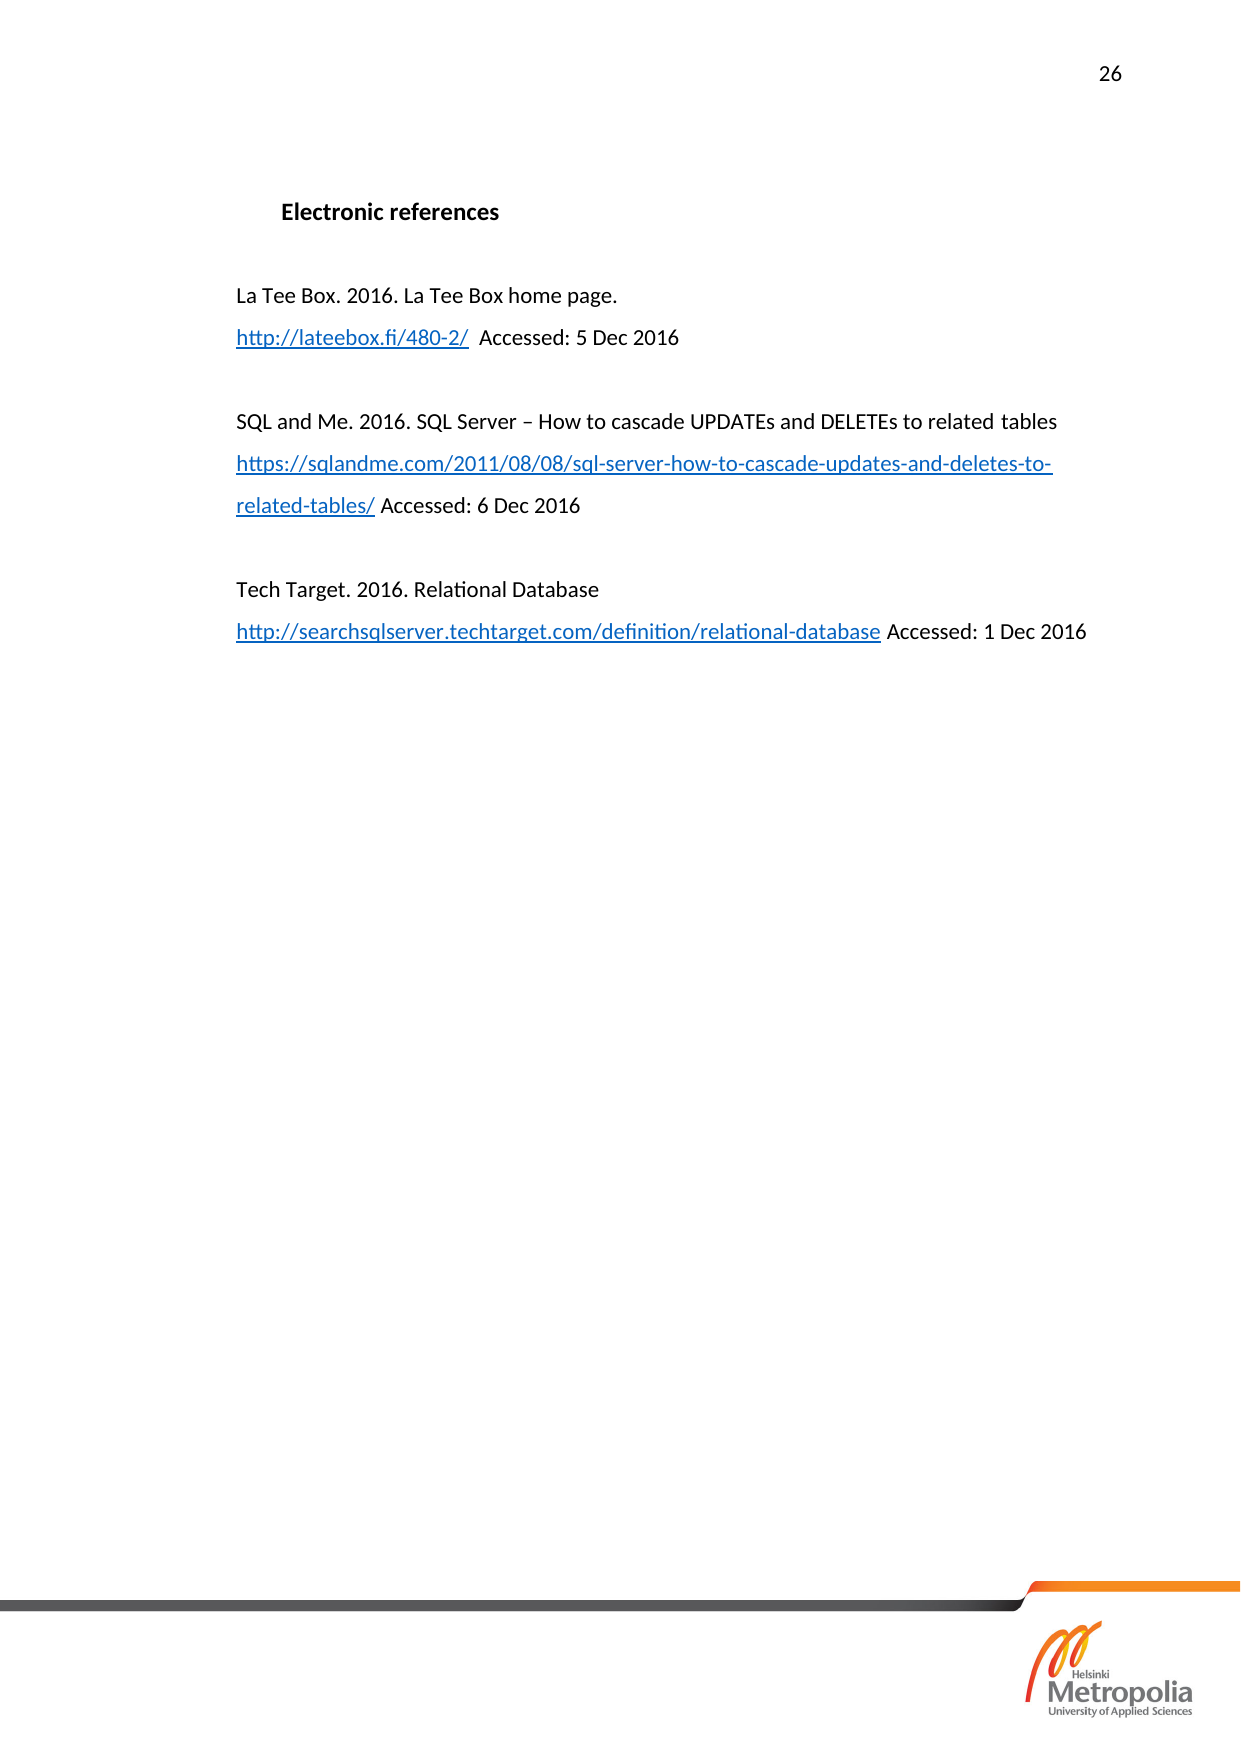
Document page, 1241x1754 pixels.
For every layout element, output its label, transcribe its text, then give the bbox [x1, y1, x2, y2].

text Tech Target. 2016. Relational Database [236, 575, 1122, 603]
text http://lateebox.fi/480-2/ Accessed: 5 Dec 2016 [236, 323, 1122, 351]
picture [0, 1581, 1241, 1718]
text La Tee Box. 2016. La Tee Box home page. [236, 281, 1122, 309]
subtitle Electronic references [281, 196, 1122, 227]
text SQL and Me. 2016. SQL Server – How to cascade UPDATEs and DELETEs to related tables [236, 407, 1122, 435]
text http://searchsqlserver.techtarget.com/definition/relational-database Accessed: 1 Dec 2016 [236, 617, 1122, 645]
text https://sqlandme.com/2011/08/08/sql-server-how-to-cascade-updates-and-deletes-to-related-tables/ Accessed: 6 Dec 2016 [236, 449, 1122, 519]
